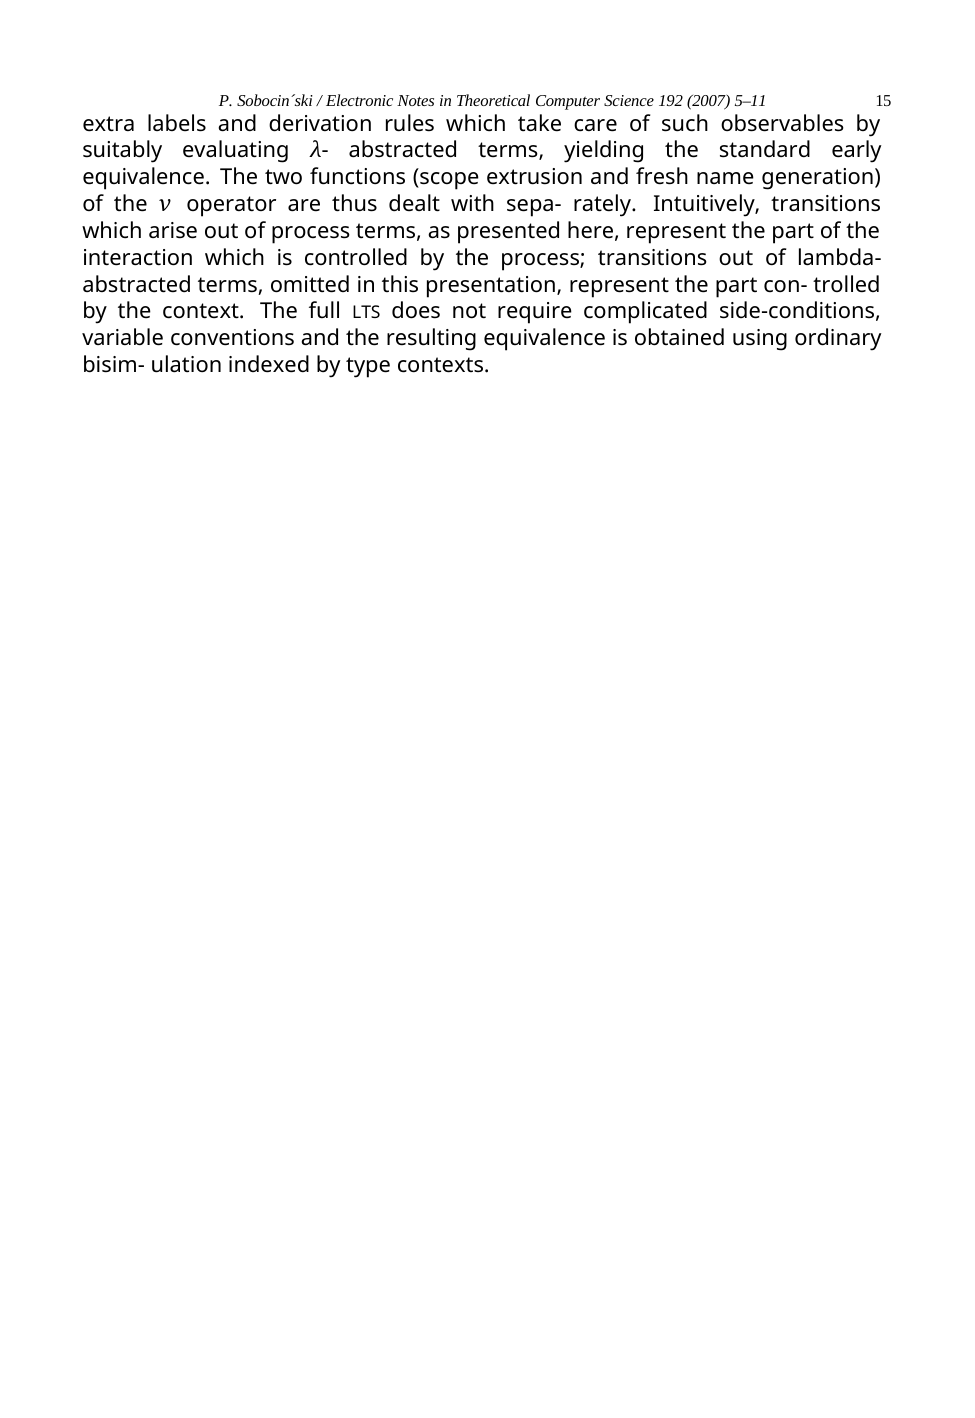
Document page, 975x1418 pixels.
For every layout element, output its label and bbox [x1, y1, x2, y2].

text [82, 110, 881, 379]
